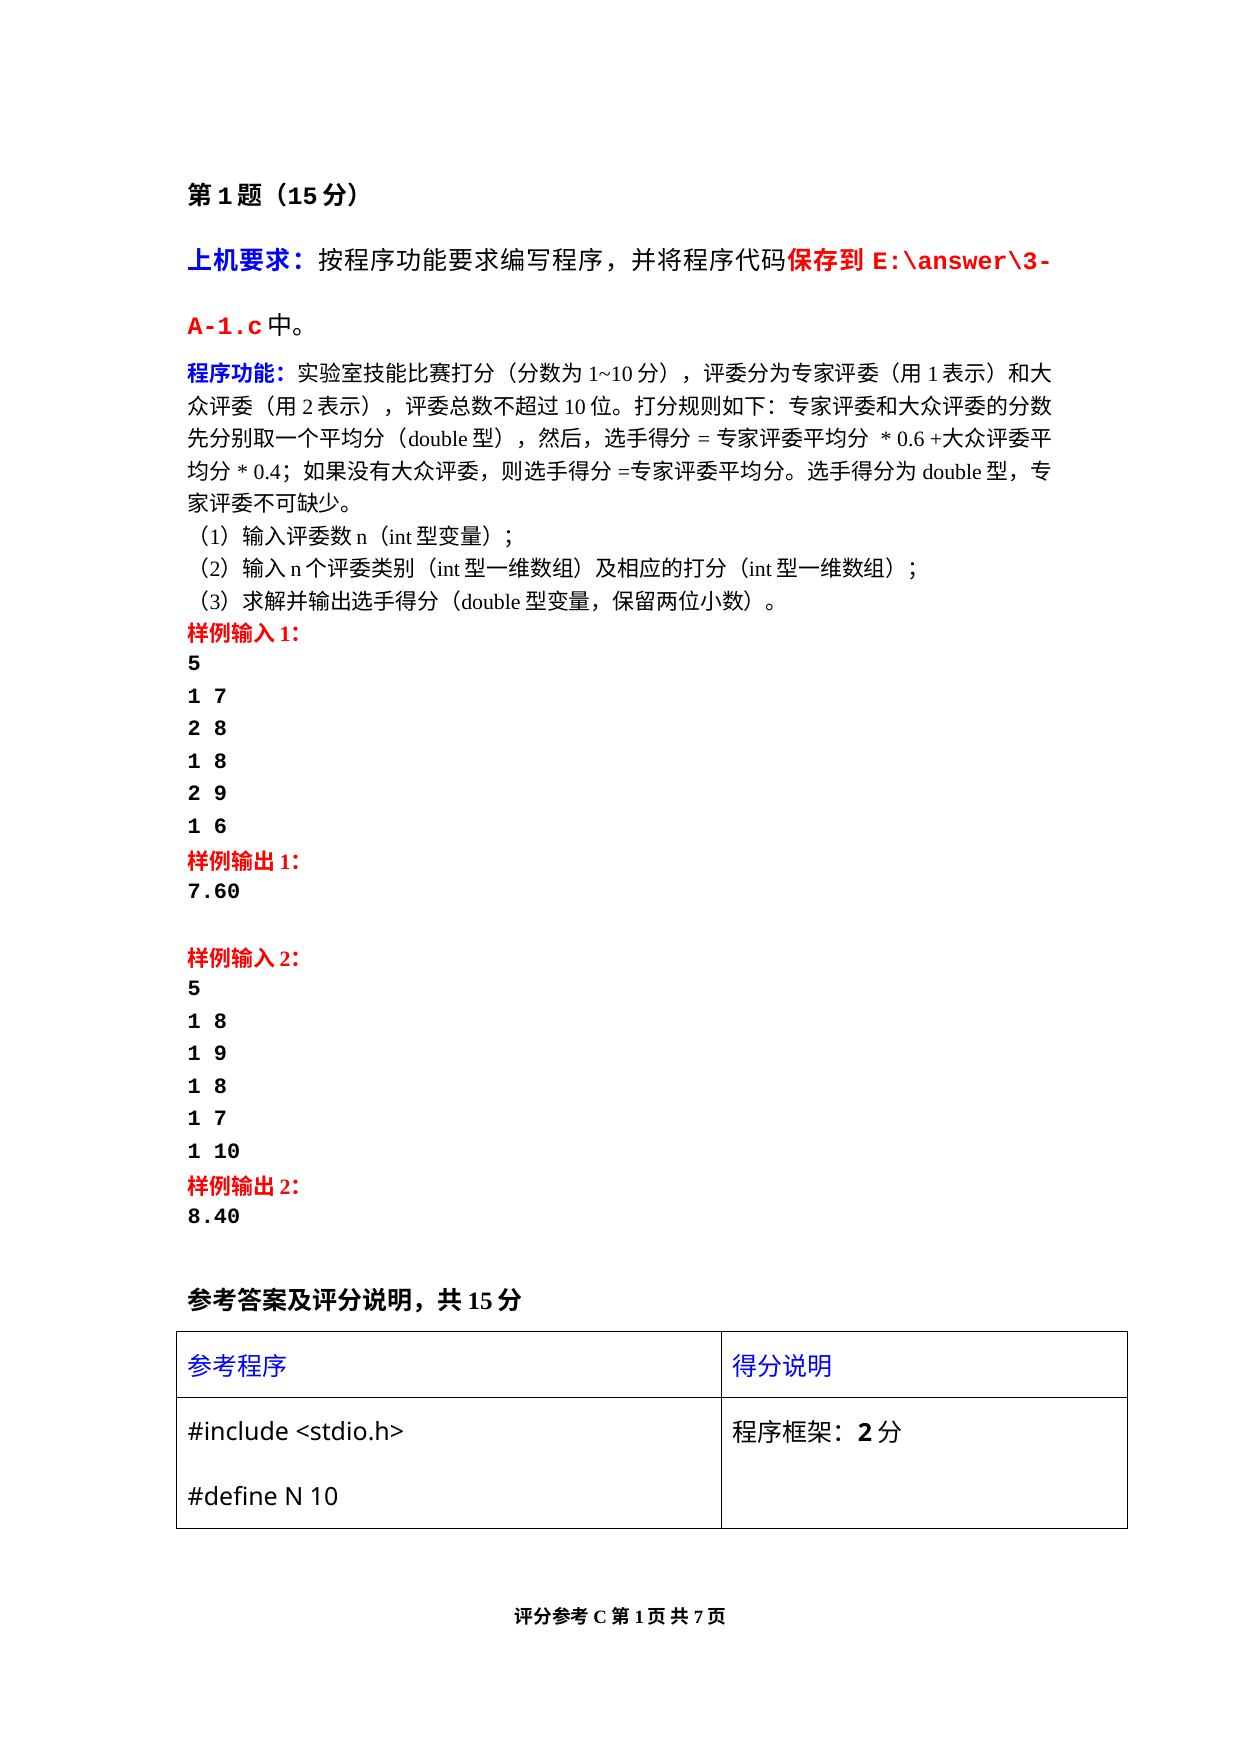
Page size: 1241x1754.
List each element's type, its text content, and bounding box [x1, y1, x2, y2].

table_header 参考程序 [177, 1332, 721, 1397]
table_header 得分说明 [722, 1332, 1127, 1397]
text 2 8 [187, 713, 1053, 746]
text 样例输入2： [187, 941, 1053, 973]
text 样例输入1： [187, 616, 1053, 648]
text （1）输入评委数n（int型变量）； [187, 518, 1053, 551]
text 1 7 [187, 1103, 1053, 1136]
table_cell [722, 1398, 1127, 1528]
text 1 8 [187, 1071, 1053, 1103]
text 第1题（15分） [187, 161, 1053, 226]
text 1 9 [187, 1038, 1053, 1071]
text 8.40 [187, 1201, 1053, 1233]
text 5 [187, 648, 1053, 681]
text 1 6 [187, 811, 1053, 843]
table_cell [177, 1398, 721, 1528]
text 7.60 [187, 876, 1053, 908]
text （2）输入n个评委类别（int型一维数组）及相应的打分（int型一维数组）； [187, 551, 1053, 583]
text 5 [187, 973, 1053, 1006]
text 样例输出1： [187, 843, 1053, 876]
text 1 8 [187, 1006, 1053, 1038]
text （3）求解并输出选手得分（double型变量，保留两位小数）。 [187, 583, 1053, 616]
text 样例输出2： [187, 1168, 1053, 1201]
text 参考答案及评分说明，共15分 [187, 1266, 1053, 1331]
text 1 7 [187, 681, 1053, 713]
text 1 8 [187, 746, 1053, 778]
text 程序功能：实验室技能比赛打分（分数为1~10分），评委分为专家评委（用1表示）和大众评委（用2表示），评委总数不超过10位。打分规则如下：专家评委和大众评委的分数先分别取一个平均分（double型），然后，选手得分 = 专家评委平均分 * 0.6 +大众评委平均分 * 0.4；如果没有大众评委，则选手得分 =专家评委平均分。选手得分为double型，专家评委不可缺少。 [187, 356, 1053, 518]
text 1 10 [187, 1136, 1053, 1168]
text 上机要求：按程序功能要求编写程序，并将程序代码保存到 E:\answer\3-A-1.c中。 [187, 226, 1053, 356]
text 2 9 [187, 778, 1053, 811]
